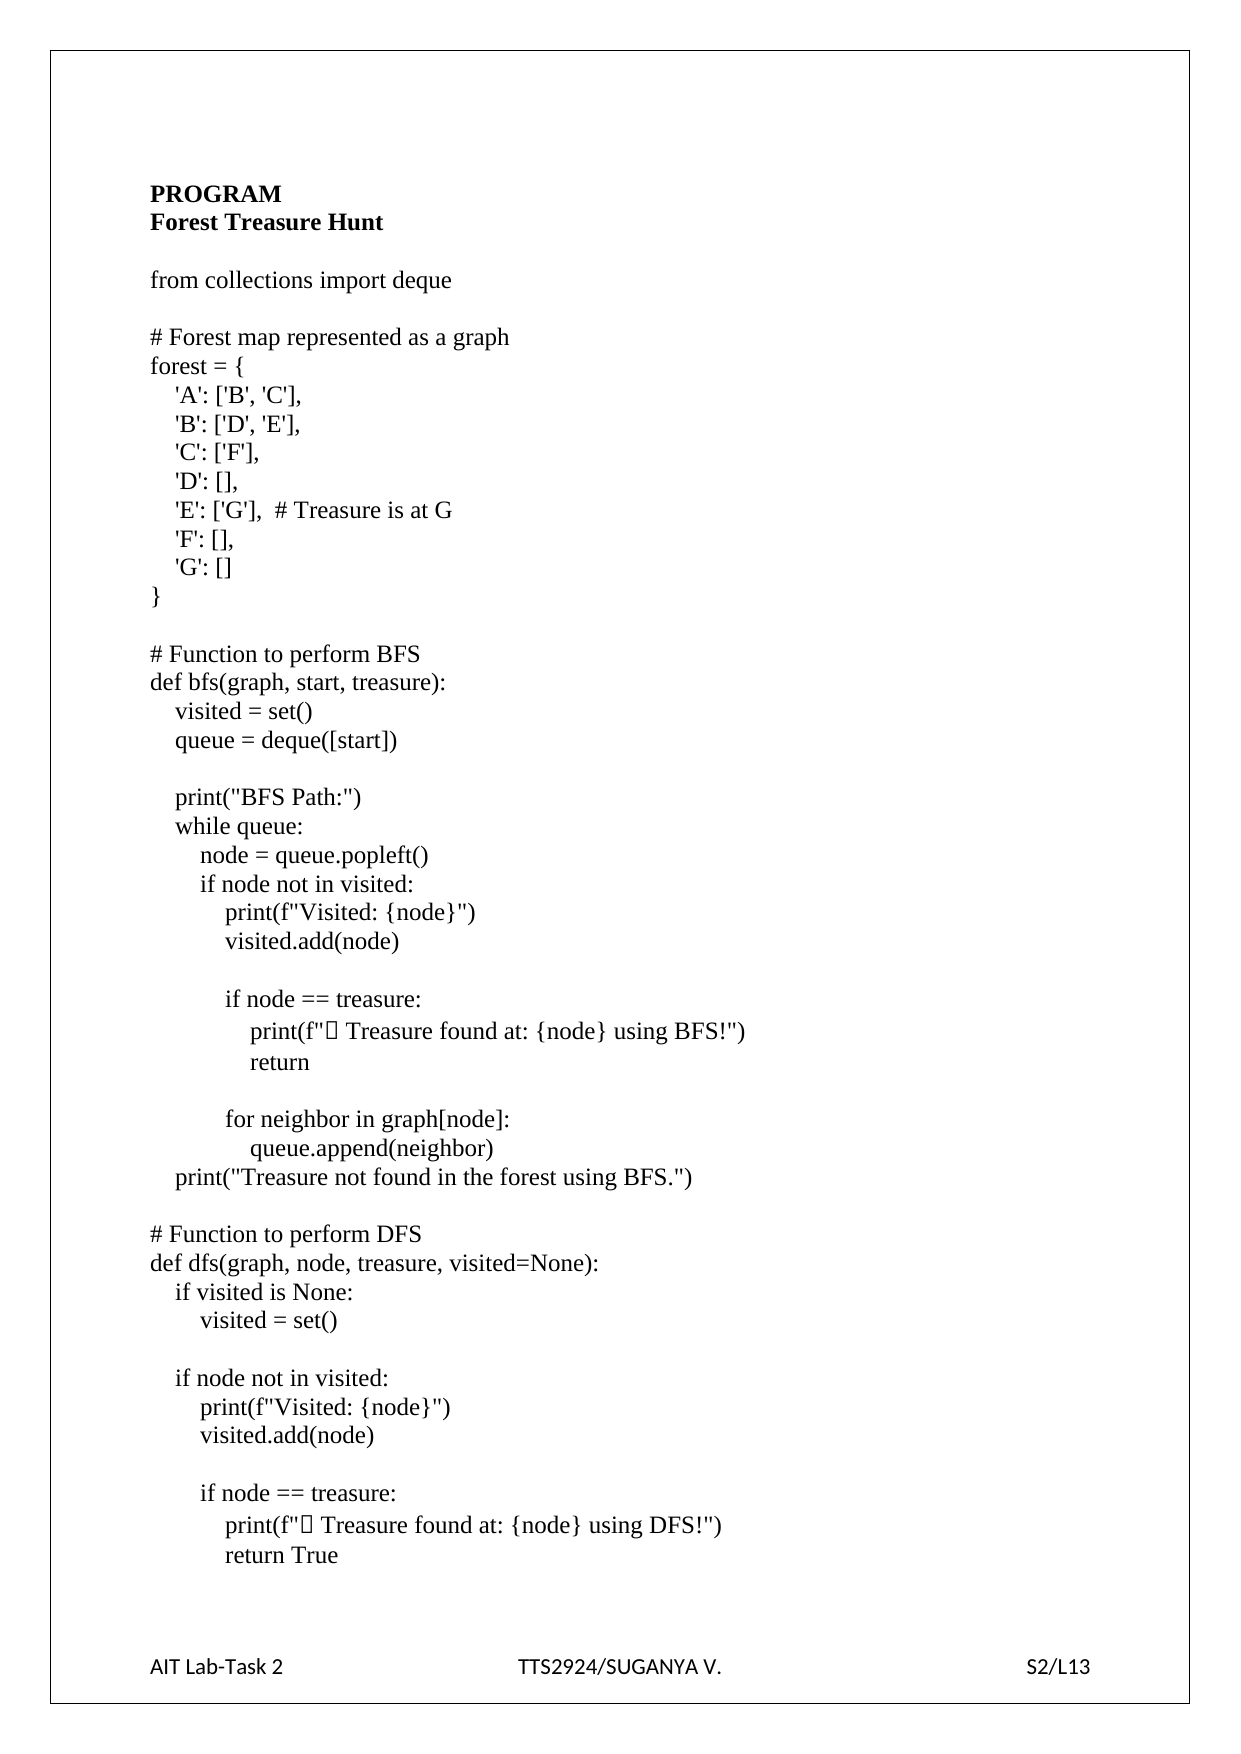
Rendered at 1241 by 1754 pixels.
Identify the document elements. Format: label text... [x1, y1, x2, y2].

text node = queue.popleft() [150, 840, 1090, 869]
text 'C': ['F'], [150, 437, 1090, 466]
text queue = deque([start]) [150, 725, 1090, 754]
text queue.append(neighbor) [150, 1133, 1090, 1162]
text if node not in visited: [150, 869, 1090, 897]
text 'F': [], [150, 524, 1090, 552]
text # Forest map represented as a graph [150, 322, 1090, 351]
text visited.add(node) [150, 926, 1090, 955]
text # Function to perform DFS [150, 1219, 1090, 1248]
text Forest Treasure Hunt [150, 207, 1090, 236]
text 'D': [], [150, 466, 1090, 495]
text visited.add(node) [150, 1420, 1090, 1449]
text if node not in visited: [150, 1363, 1090, 1392]
text from collections import deque [150, 265, 1090, 294]
text def bfs(graph, start, treasure): [150, 667, 1090, 696]
text for neighbor in graph[node]: [150, 1104, 1090, 1133]
text visited = set() [150, 1305, 1090, 1334]
text return [150, 1047, 1090, 1075]
text 'E': ['G'], # Treasure is at G [150, 495, 1090, 524]
text PROGRAM [150, 179, 1090, 207]
text # Function to perform BFS [150, 639, 1090, 667]
text print(f"Visited: {node}") [150, 1392, 1090, 1420]
text 'A': ['B', 'C'], [150, 380, 1090, 409]
text while queue: [150, 811, 1090, 840]
text def dfs(graph, node, treasure, visited=None): [150, 1248, 1090, 1277]
text print("BFS Path:") [150, 782, 1090, 811]
text 'G': [] [150, 552, 1090, 581]
text return True [150, 1541, 1090, 1569]
text forest = { [150, 351, 1090, 380]
text print(f"🎉 Treasure found at: {node} using BFS!") [150, 1012, 1090, 1047]
text print("Treasure not found in the forest using BFS.") [150, 1162, 1090, 1190]
text if visited is None: [150, 1277, 1090, 1305]
text visited = set() [150, 696, 1090, 725]
text if node == treasure: [150, 984, 1090, 1012]
text print(f"🎉 Treasure found at: {node} using DFS!") [150, 1507, 1090, 1541]
text 'B': ['D', 'E'], [150, 409, 1090, 437]
text } [150, 581, 1090, 610]
text if node == treasure: [150, 1478, 1090, 1507]
text print(f"Visited: {node}") [150, 897, 1090, 926]
